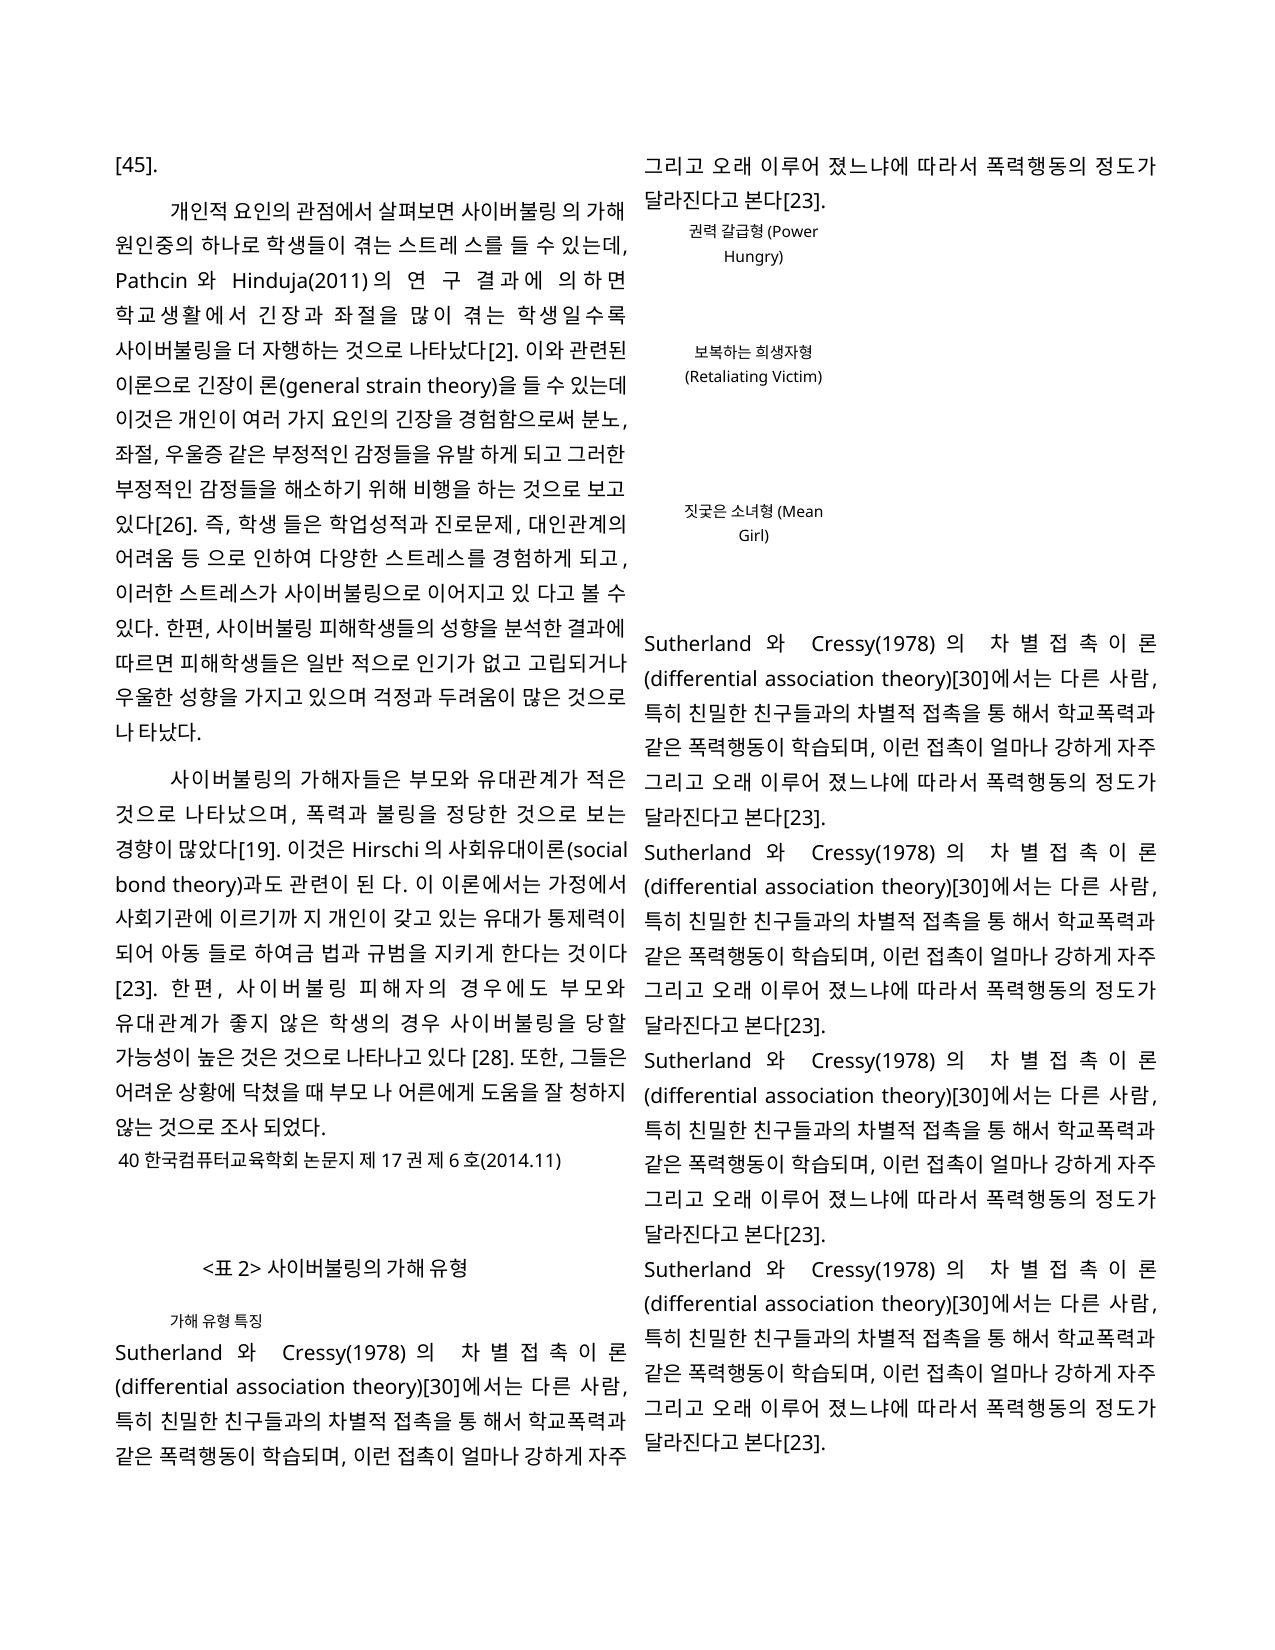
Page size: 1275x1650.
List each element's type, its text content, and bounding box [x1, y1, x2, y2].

text <표 2> 사이버불링의 가해 유형 [202, 1252, 542, 1282]
text 권력 갈급형 (Power Hungry) [673, 219, 834, 267]
text 사이버불링의 가해자들은 부모와 유대관계가 적은 것으로 나타났으며, 폭력과 불링을 정당한 것으로 보는 경향이 많았다[19]. 이것은 Hirschi의 사회유대이론(social bond theory)과도 관련이 된 다. 이 이론에서는 가정에서 사회기관에 이르기까 지 개인이 갖고 있는 유대가 통제력이 되어 아동 들로 하여금 법과 규범을 지키게 한다는 것이다 [23]. 한편, 사이버불링 피해자의 경우에도 부모와 유대관계가 좋지 않은 학생의 경우 사이버불링을 당할 가능성이 높은 것은 것으로 나타나고 있다 [28]. 또한, 그들은 어려운 상황에 닥쳤을 때 부모 나 어른에게 도움을 잘 청하지 않는 것으로 조사 되었다. [115, 764, 628, 1141]
text Sutherland와 Cressy(1978)의 차별접촉이론 (differential association theory)[30]에서는 다른 사람, 특히 친밀한 친구들과의 차별적 접촉을 통 해서 학교폭력과 같은 폭력행동이 학습되며, 이런 접촉이 얼마나 강하게 자주 그리고 오래 이루어 졌느냐에 따라서 폭력행동의 정도가 달라진다고 본다[23]. [644, 836, 1157, 1040]
text 개인적 요인의 관점에서 살펴보면 사이버불링 의 가해 원인중의 하나로 학생들이 겪는 스트레 스를 들 수 있는데, Pathcin와 Hinduja(2011)의 연 구 결과에 의하면 학교생활에서 긴장과 좌절을 많이 겪는 학생일수록 사이버불링을 더 자행하는 것으로 나타났다[2]. 이와 관련된 이론으로 긴장이 론(general strain theory)을 들 수 있는데 이것은 개인이 여러 가지 요인의 긴장을 경험함으로써 분노, 좌절, 우울증 같은 부정적인 감정들을 유발 하게 되고 그러한 부정적인 감정들을 해소하기 위해 비행을 하는 것으로 보고 있다[26]. 즉, 학생 들은 학업성적과 진로문제, 대인관계의 어려움 등 으로 인하여 다양한 스트레스를 경험하게 되고, 이러한 스트레스가 사이버불링으로 이어지고 있 다고 볼 수 있다. 한편, 사이버불링 피해학생들의 성향을 분석한 결과에 따르면 피해학생들은 일반 적으로 인기가 없고 고립되거나 우울한 성향을 가지고 있으며 걱정과 두려움이 많은 것으로 나 타났다. [115, 195, 628, 747]
text Sutherland와 Cressy(1978)의 차별접촉이론 (differential association theory)[30]에서는 다른 사람, 특히 친밀한 친구들과의 차별적 접촉을 통 해서 학교폭력과 같은 폭력행동이 학습되며, 이런 접촉이 얼마나 강하게 자주 그리고 오래 이루어 졌느냐에 따라서 폭력행동의 정도가 달라진다고 본다[23]. [115, 1336, 628, 1470]
text 40 한국컴퓨터교육학회 논문지 제17권 제6호(2014.11) [118, 1146, 637, 1173]
text Sutherland와 Cressy(1978)의 차별접촉이론 (differential association theory)[30]에서는 다른 사람, 특히 친밀한 친구들과의 차별적 접촉을 통 해서 학교폭력과 같은 폭력행동이 학습되며, 이런 접촉이 얼마나 강하게 자주 그리고 오래 이루어 졌느냐에 따라서 폭력행동의 정도가 달라진다고 본다[23]. [644, 627, 1157, 831]
text Sutherland와 Cressy(1978)의 차별접촉이론 (differential association theory)[30]에서는 다른 사람, 특히 친밀한 친구들과의 차별적 접촉을 통 해서 학교폭력과 같은 폭력행동이 학습되며, 이런 접촉이 얼마나 강하게 자주 그리고 오래 이루어 졌느냐에 따라서 폭력행동의 정도가 달라진다고 본다[23]. [644, 150, 1157, 215]
text Sutherland와 Cressy(1978)의 차별접촉이론 (differential association theory)[30]에서는 다른 사람, 특히 친밀한 친구들과의 차별적 접촉을 통 해서 학교폭력과 같은 폭력행동이 학습되며, 이런 접촉이 얼마나 강하게 자주 그리고 오래 이루어 졌느냐에 따라서 폭력행동의 정도가 달라진다고 본다[23]. [644, 1044, 1157, 1248]
text 짓궃은 소녀형 (Mean Girl) [682, 499, 825, 546]
text 보복하는 희생자형 (Retaliating Victim) [665, 340, 842, 387]
text 가해 유형 특징 [169, 1310, 493, 1332]
text Sutherland와 Cressy(1978)의 차별접촉이론 (differential association theory)[30]에서는 다른 사람, 특히 친밀한 친구들과의 차별적 접촉을 통 해서 학교폭력과 같은 폭력행동이 학습되며, 이런 접촉이 얼마나 강하게 자주 그리고 오래 이루어 졌느냐에 따라서 폭력행동의 정도가 달라진다고 본다[23]. [644, 1253, 1157, 1457]
